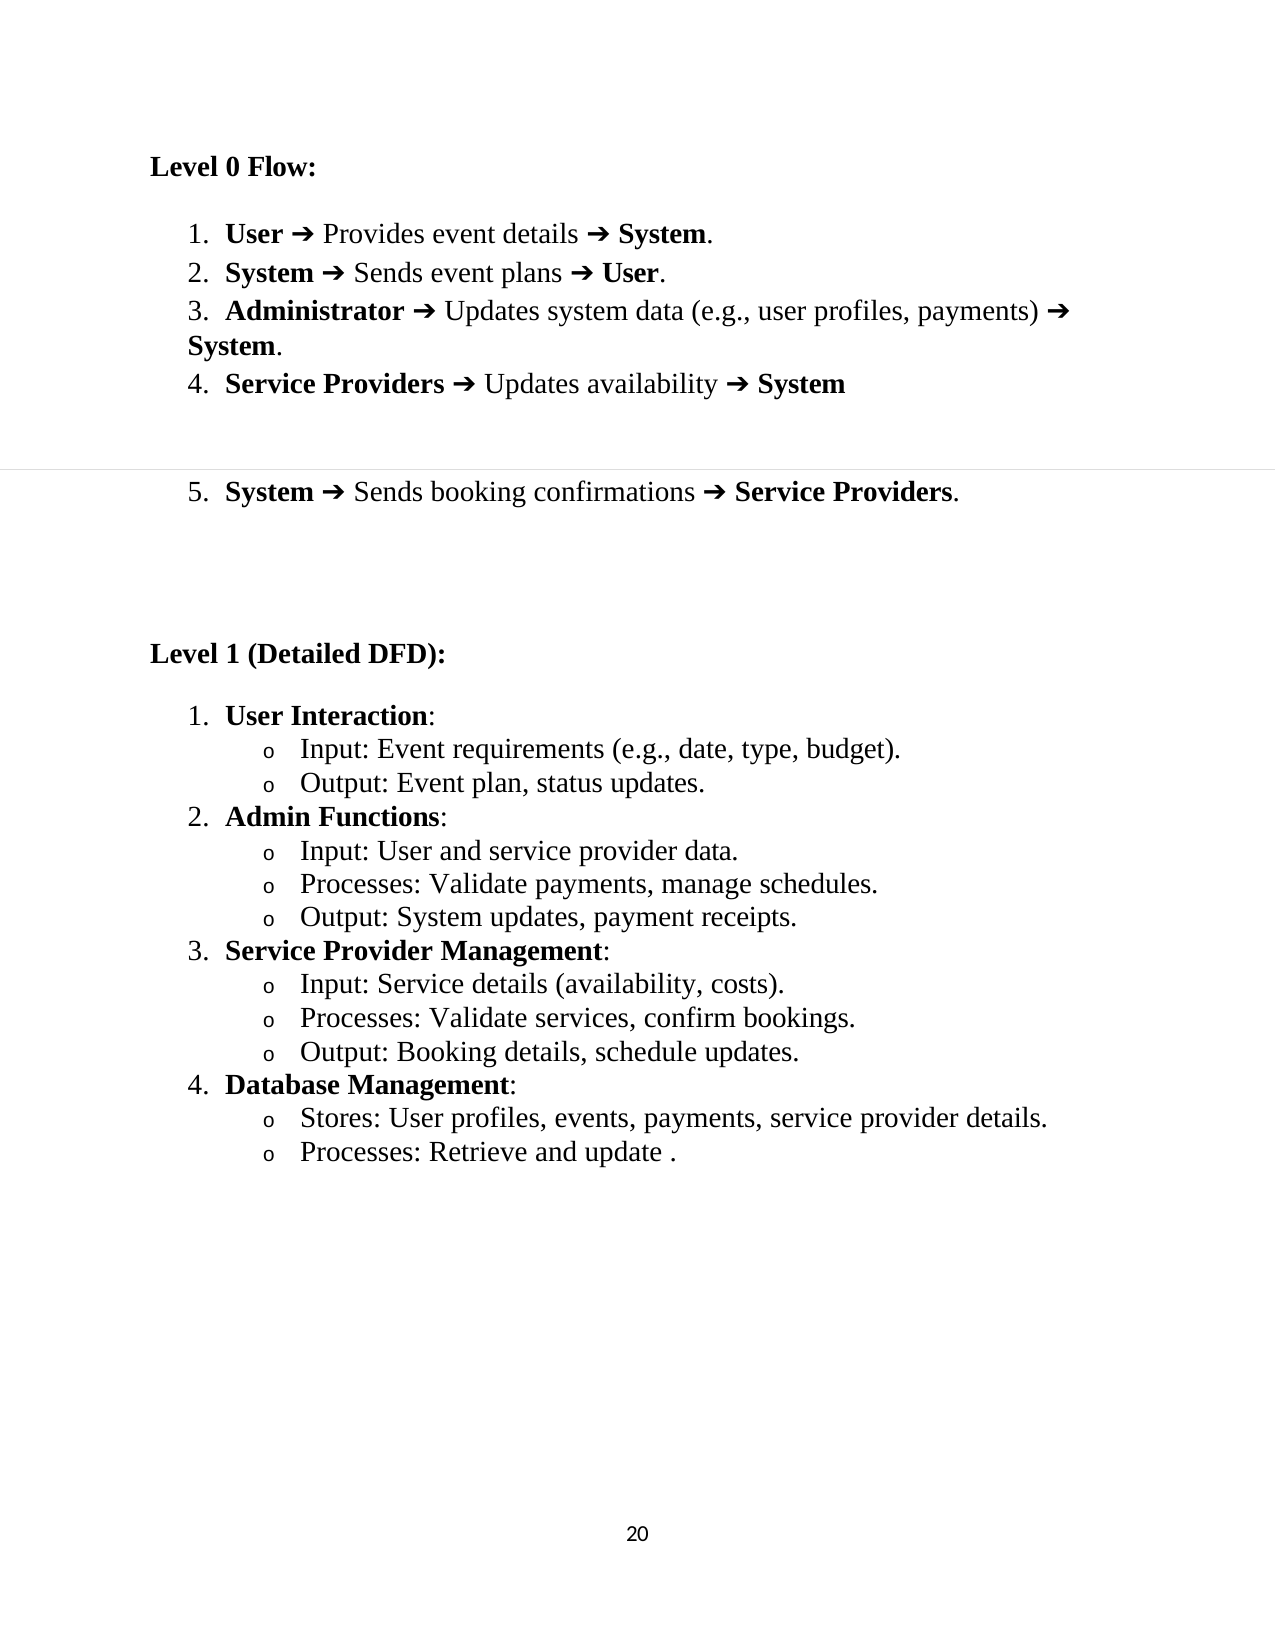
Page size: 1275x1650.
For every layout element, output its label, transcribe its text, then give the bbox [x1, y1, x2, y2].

list Input: User and service provider data. [262, 833, 1200, 866]
list Input: Event requirements (e.g., date, type, budget). [262, 732, 1200, 766]
list Service Providers ➔ Updates availability ➔ System [187, 362, 1200, 402]
subtitle Admin Functions: [187, 799, 1200, 833]
list Input: Service details (availability, costs). [262, 967, 1200, 1000]
list Stores: User profiles, events, payments, service provider details. [262, 1101, 1200, 1134]
list Output: Booking details, schedule updates. [262, 1034, 1200, 1067]
list Processes: Validate services, confirm bookings. [262, 1000, 1200, 1034]
list System ➔ Sends booking confirmations ➔ Service Providers. [187, 471, 1200, 510]
list User Interaction: [187, 698, 1200, 732]
list Output: System updates, payment receipts. [262, 900, 1200, 933]
subtitle Service Provider Management: [187, 933, 1200, 967]
subtitle Level 0 Flow: [150, 149, 1200, 183]
subtitle Database Management: [187, 1068, 1200, 1101]
list System ➔ Sends event plans ➔ User. [187, 251, 1200, 290]
list User ➔ Provides event details ➔ System. [187, 212, 1200, 251]
list Processes: Validate payments, manage schedules. [262, 866, 1200, 900]
subtitle Level 1 (Detailed DFD): [150, 636, 1200, 669]
subtitle System. [187, 328, 1200, 362]
list Processes: Retrieve and update . [262, 1134, 1200, 1168]
list Administrator ➔ Updates system data (e.g., user profiles, payments) ➔ [187, 290, 1200, 328]
list Output: Event plan, status updates. [262, 766, 1200, 799]
